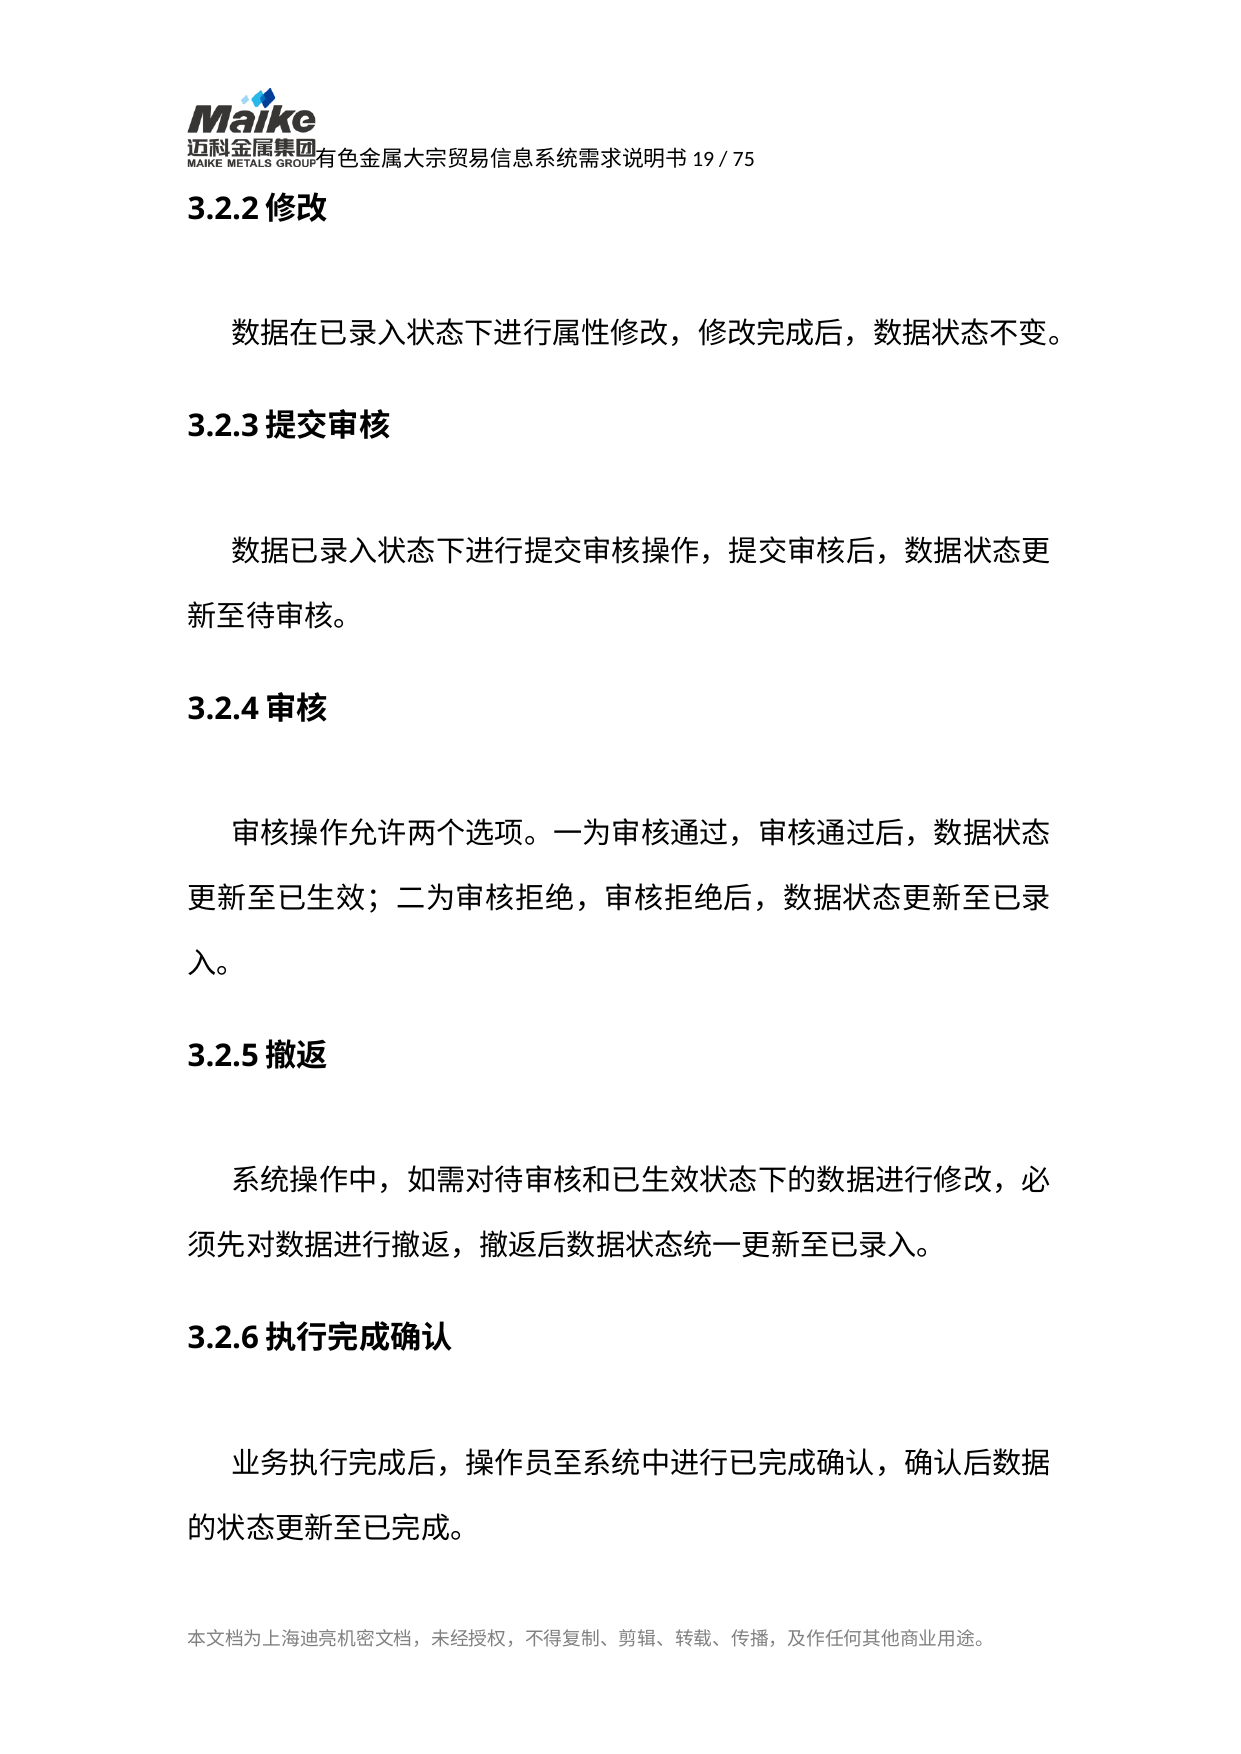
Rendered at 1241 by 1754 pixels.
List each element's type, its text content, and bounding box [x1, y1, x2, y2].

text 业务执行完成后，操作员至系统中进行已完成确认，确认后数据的状态更新至已完成。 [187, 1428, 1053, 1558]
subtitle 3.2.5撤返 [187, 1020, 1053, 1085]
text 数据在已录入状态下进行属性修改，修改完成后，数据状态不变。 [187, 299, 1053, 364]
text 审核操作允许两个选项。一为审核通过，审核通过后，数据状态更新至已生效；二为审核拒绝，审核拒绝后，数据状态更新至已录入。 [187, 798, 1053, 993]
subtitle 3.2.2修改 [187, 173, 1053, 238]
subtitle 3.2.4审核 [187, 673, 1053, 738]
text 系统操作中，如需对待审核和已生效状态下的数据进行修改，必须先对数据进行撤返，撤返后数据状态统一更新至已录入。 [187, 1146, 1053, 1276]
subtitle 3.2.3提交审核 [187, 391, 1053, 456]
text 数据已录入状态下进行提交审核操作，提交审核后，数据状态更新至待审核。 [187, 516, 1053, 646]
picture [187, 88, 316, 167]
subtitle 3.2.6执行完成确认 [187, 1303, 1053, 1368]
